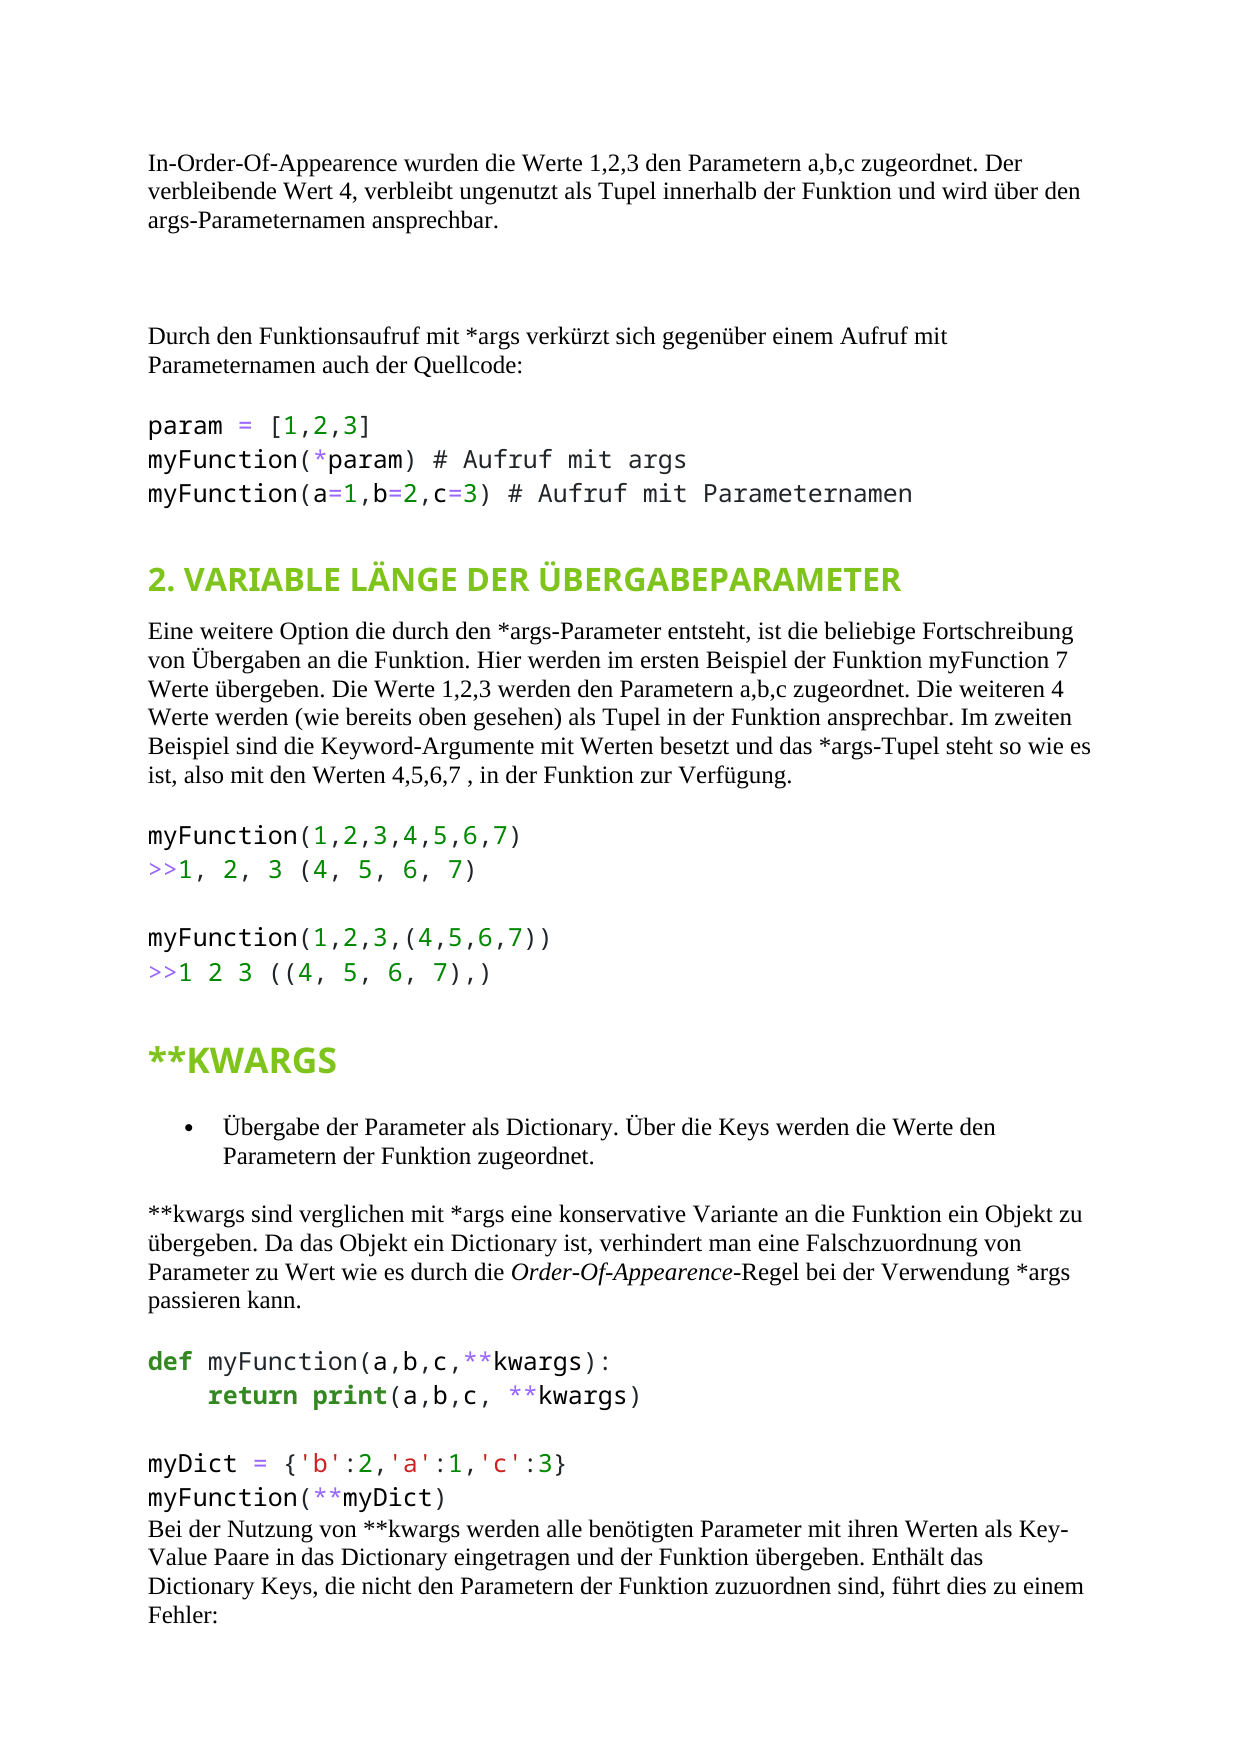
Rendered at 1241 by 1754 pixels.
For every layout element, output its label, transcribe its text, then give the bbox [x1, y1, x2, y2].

list Übergabe der Parameter als Dictionary. Über die Keys werden die Werte den Parametern der Funktion zugeordnet. [185, 1112, 1093, 1170]
text myDict = {'b':2,'a':1,'c':3} [148, 1446, 1093, 1479]
text myFunction(1,2,3,(4,5,6,7)) [148, 920, 1093, 954]
text param = [1,2,3] [148, 408, 1093, 442]
text myFunction(a=1,b=2,c=3) # Aufruf mit Parameternamen [148, 476, 1093, 510]
text Durch den Funktionsaufruf mit *args verkürzt sich gegenüber einem Aufruf mit Parameternamen auch der Quellcode: [148, 321, 1093, 378]
text myFunction(**myDict) [148, 1479, 1093, 1514]
text >>1 2 3 ((4, 5, 6, 7),) [148, 954, 1093, 988]
text return print(a,b,c, **kwargs) [148, 1377, 1093, 1411]
text 2. VARIABLE LÄNGE DER ÜBERGABEPARAMETER [148, 557, 1093, 601]
text **KWARGS [148, 1035, 1093, 1083]
text In-Order-Of-Appearence wurden die Werte 1,2,3 den Parametern a,b,c zugeordnet. Der verbleibende Wert 4, verbleibt ungenutzt als Tupel innerhalb der Funktion und wird über den args-Parameternamen ansprechbar. [148, 148, 1093, 234]
text myFunction(*param) # Aufruf mit args [148, 442, 1093, 476]
text def myFunction(a,b,c,**kwargs): [148, 1343, 1093, 1377]
text >>1, 2, 3 (4, 5, 6, 7) [148, 852, 1093, 886]
text myFunction(1,2,3,4,5,6,7) [148, 818, 1093, 852]
text Bei der Nutzung von **kwargs werden alle benötigten Parameter mit ihren Werten als Key-Value Paare in das Dictionary eingetragen und der Funktion übergeben. Enthält das Dictionary Keys, die nicht den Parametern der Funktion zuzuordnen sind, führt dies zu einem Fehler: [148, 1514, 1093, 1629]
text **kwargs sind verglichen mit *args eine konservative Variante an die Funktion ein Objekt zu übergeben. Da das Objekt ein Dictionary ist, verhindert man eine Falschzuordnung von Parameter zu Wert wie es durch die Order-Of-Appearence-Regel bei der Verwendung *args passieren kann. [148, 1199, 1093, 1314]
text Eine weitere Option die durch den *args-Parameter entsteht, ist die beliebige Fortschreibung von Übergaben an die Funktion. Hier werden im ersten Beispiel der Funktion myFunction 7 Werte übergeben. Die Werte 1,2,3 werden den Parametern a,b,c zugeordnet. Die weiteren 4 Werte werden (wie bereits oben gesehen) als Tupel in der Funktion ansprechbar. Im zweiten Beispiel sind die Keyword-Argumente mit Werten besetzt und das *args-Tupel steht so wie es ist, also mit den Werten 4,5,6,7 , in der Funktion zur Verfügung. [148, 616, 1093, 789]
